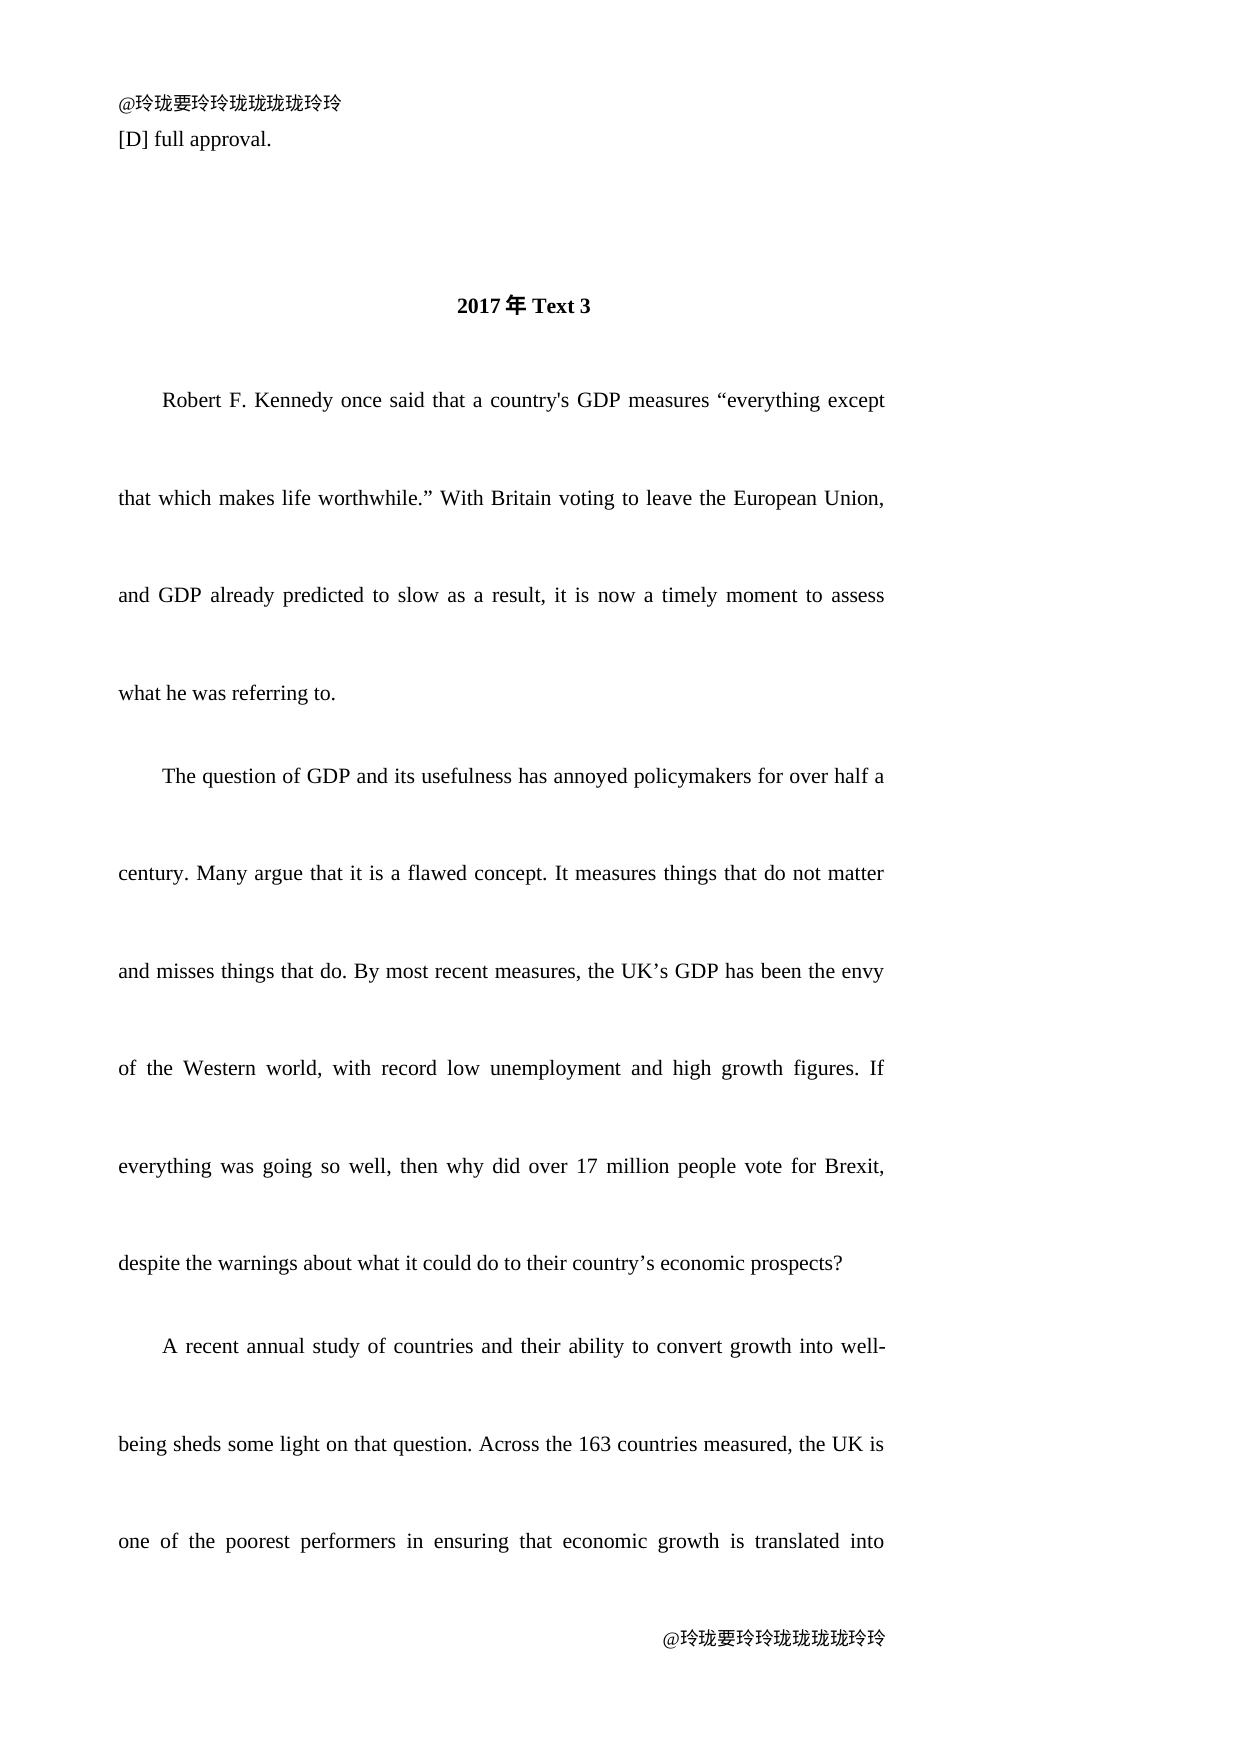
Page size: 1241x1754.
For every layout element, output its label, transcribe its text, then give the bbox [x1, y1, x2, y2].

text [D] full approval. [118, 122, 886, 154]
text Robert F. Kennedy once said that a country's GDP measures “everything except that which makes life worthwhile.” With Britain voting to leave the European Union, and GDP already predicted to slow as a result, it is now a timely moment to assess what he was referring to. [118, 384, 886, 709]
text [118, 1329, 886, 1557]
text 2017年 Text 3 [118, 288, 886, 320]
text The question of GDP and its usefulness has annoyed policymakers for over half a century. Many argue that it is a flawed concept. It measures things that do not matter and misses things that do. By most recent measures, the UK’s GDP has been the envy of the Western world, with record low unemployment and high growth figures. If everything was going so well, then why did over 17 million people vote for Brexit, despite the warnings about what it could do to their country’s economic prospects? [118, 759, 886, 1279]
